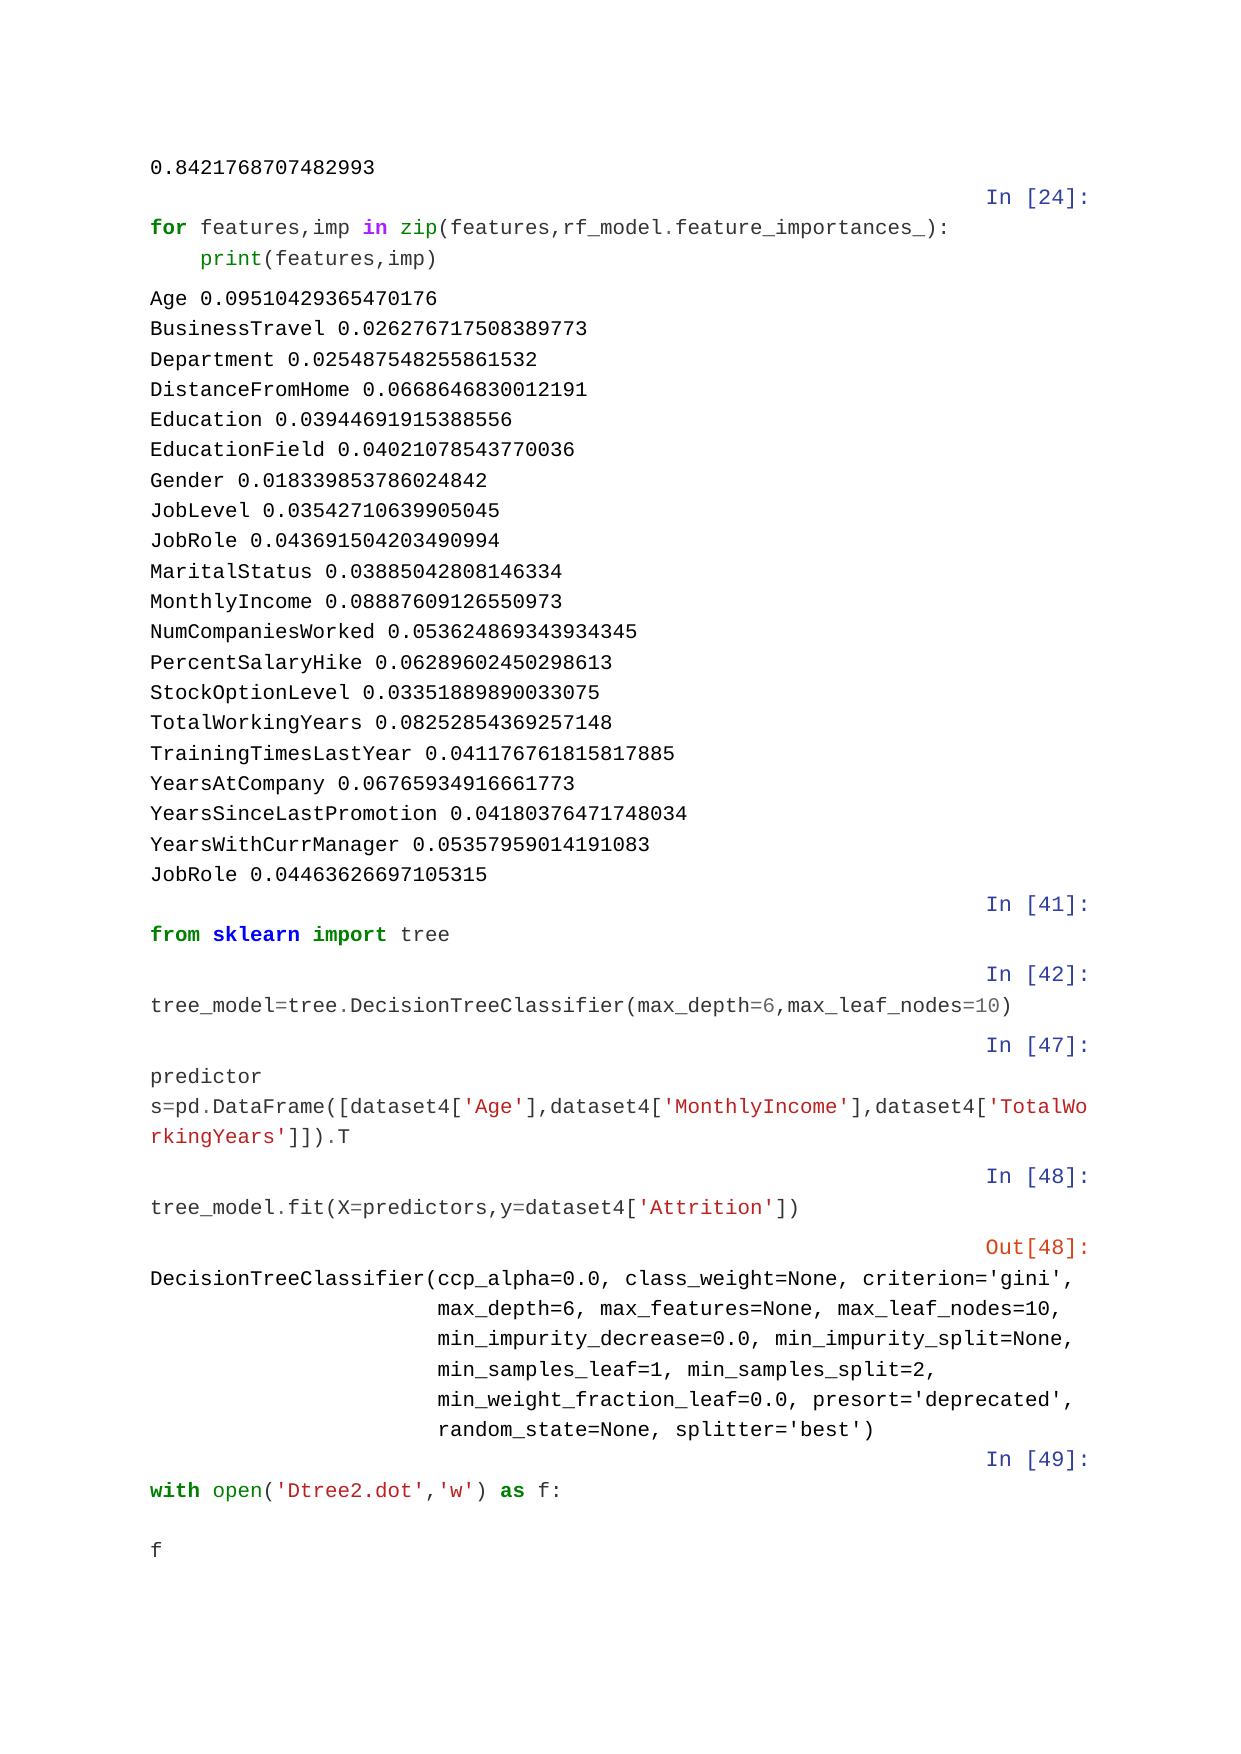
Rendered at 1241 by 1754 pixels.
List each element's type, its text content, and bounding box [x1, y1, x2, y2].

text EducationField 0.04021078543770036 [150, 433, 1090, 463]
text Out[48]: [150, 1231, 1090, 1261]
text In [49]: [150, 1443, 1090, 1473]
text random_state=None, splitter='best') [150, 1412, 1090, 1443]
text tree_model=tree.DecisionTreeClassifier(max_depth=6,max_leaf_nodes=10) [150, 988, 1090, 1019]
text DistanceFromHome 0.0668646830012191 [150, 372, 1090, 402]
text JobRole 0.043691504203490994 [150, 524, 1090, 554]
text min_impurity_decrease=0.0, min_impurity_split=None, [150, 1322, 1090, 1352]
text MonthlyIncome 0.08887609126550973 [150, 584, 1090, 615]
text min_weight_fraction_leaf=0.0, presort='deprecated', [150, 1382, 1090, 1412]
text 0.8421768707482993 [150, 150, 1090, 180]
text JobRole 0.04463626697105315 [150, 857, 1090, 887]
text In [47]: [150, 1029, 1090, 1059]
text StockOptionLevel 0.03351889890033075 [150, 675, 1090, 706]
text In [24]: [150, 180, 1090, 211]
text Department 0.025487548255861532 [150, 342, 1090, 372]
text TotalWorkingYears 0.08252854369257148 [150, 706, 1090, 736]
text JobLevel 0.03542710639905045 [150, 493, 1090, 524]
text tree_model.fit(X=predictors,y=dataset4['Attrition']) [150, 1190, 1090, 1221]
text NumCompaniesWorked 0.053624869343934345 [150, 615, 1090, 645]
text In [41]: [150, 887, 1090, 918]
text max_depth=6, max_features=None, max_leaf_nodes=10, [150, 1291, 1090, 1322]
text for features,imp in zip(features,rf_model.feature_importances_): [150, 211, 1090, 241]
text PercentSalaryHike 0.06289602450298613 [150, 645, 1090, 675]
text MaritalStatus 0.03885042808146334 [150, 554, 1090, 584]
text In [48]: [150, 1160, 1090, 1190]
text In [42]: [150, 958, 1090, 988]
text BusinessTravel 0.026276717508389773 [150, 312, 1090, 342]
text YearsAtCompany 0.06765934916661773 [150, 766, 1090, 797]
text print(features,imp) [150, 241, 1090, 271]
text Education 0.03944691915388556 [150, 402, 1090, 433]
text predictors=pd.DataFrame([dataset4['Age'],dataset4['MonthlyIncome'],dataset4['TotalWorkingYears']]).T [150, 1059, 1090, 1150]
text from sklearn import tree [150, 918, 1090, 948]
text Gender 0.018339853786024842 [150, 463, 1090, 493]
text YearsSinceLastPromotion 0.04180376471748034 [150, 797, 1090, 827]
text TrainingTimesLastYear 0.041176761815817885 [150, 736, 1090, 766]
text DecisionTreeClassifier(ccp_alpha=0.0, class_weight=None, criterion='gini', [150, 1261, 1090, 1291]
text Age 0.09510429365470176 [150, 281, 1090, 312]
text min_samples_leaf=1, min_samples_split=2, [150, 1352, 1090, 1382]
text with open('Dtree2.dot','w') as f: [150, 1473, 1090, 1503]
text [150, 1503, 1090, 1564]
text YearsWithCurrManager 0.05357959014191083 [150, 827, 1090, 857]
